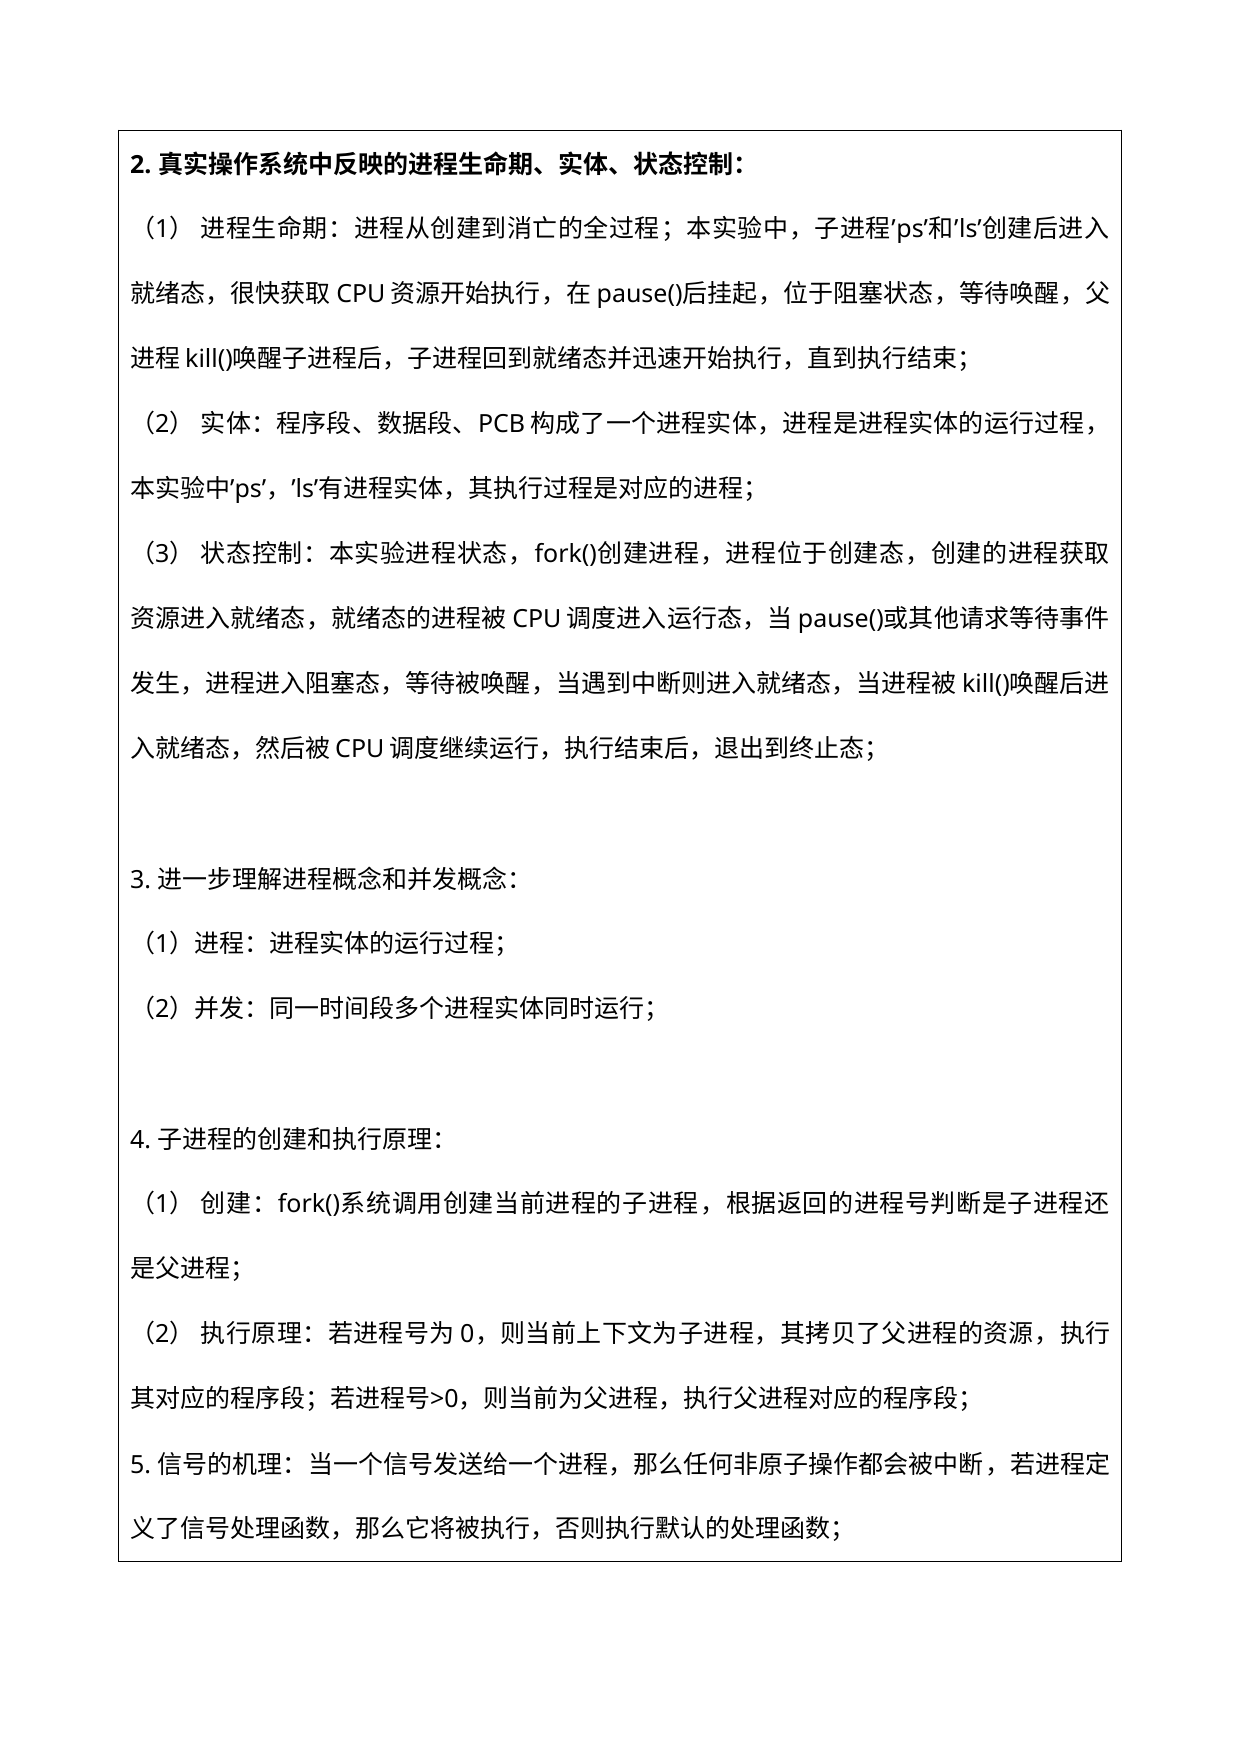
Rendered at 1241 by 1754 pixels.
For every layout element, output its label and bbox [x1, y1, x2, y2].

table_cell [119, 131, 1121, 1561]
